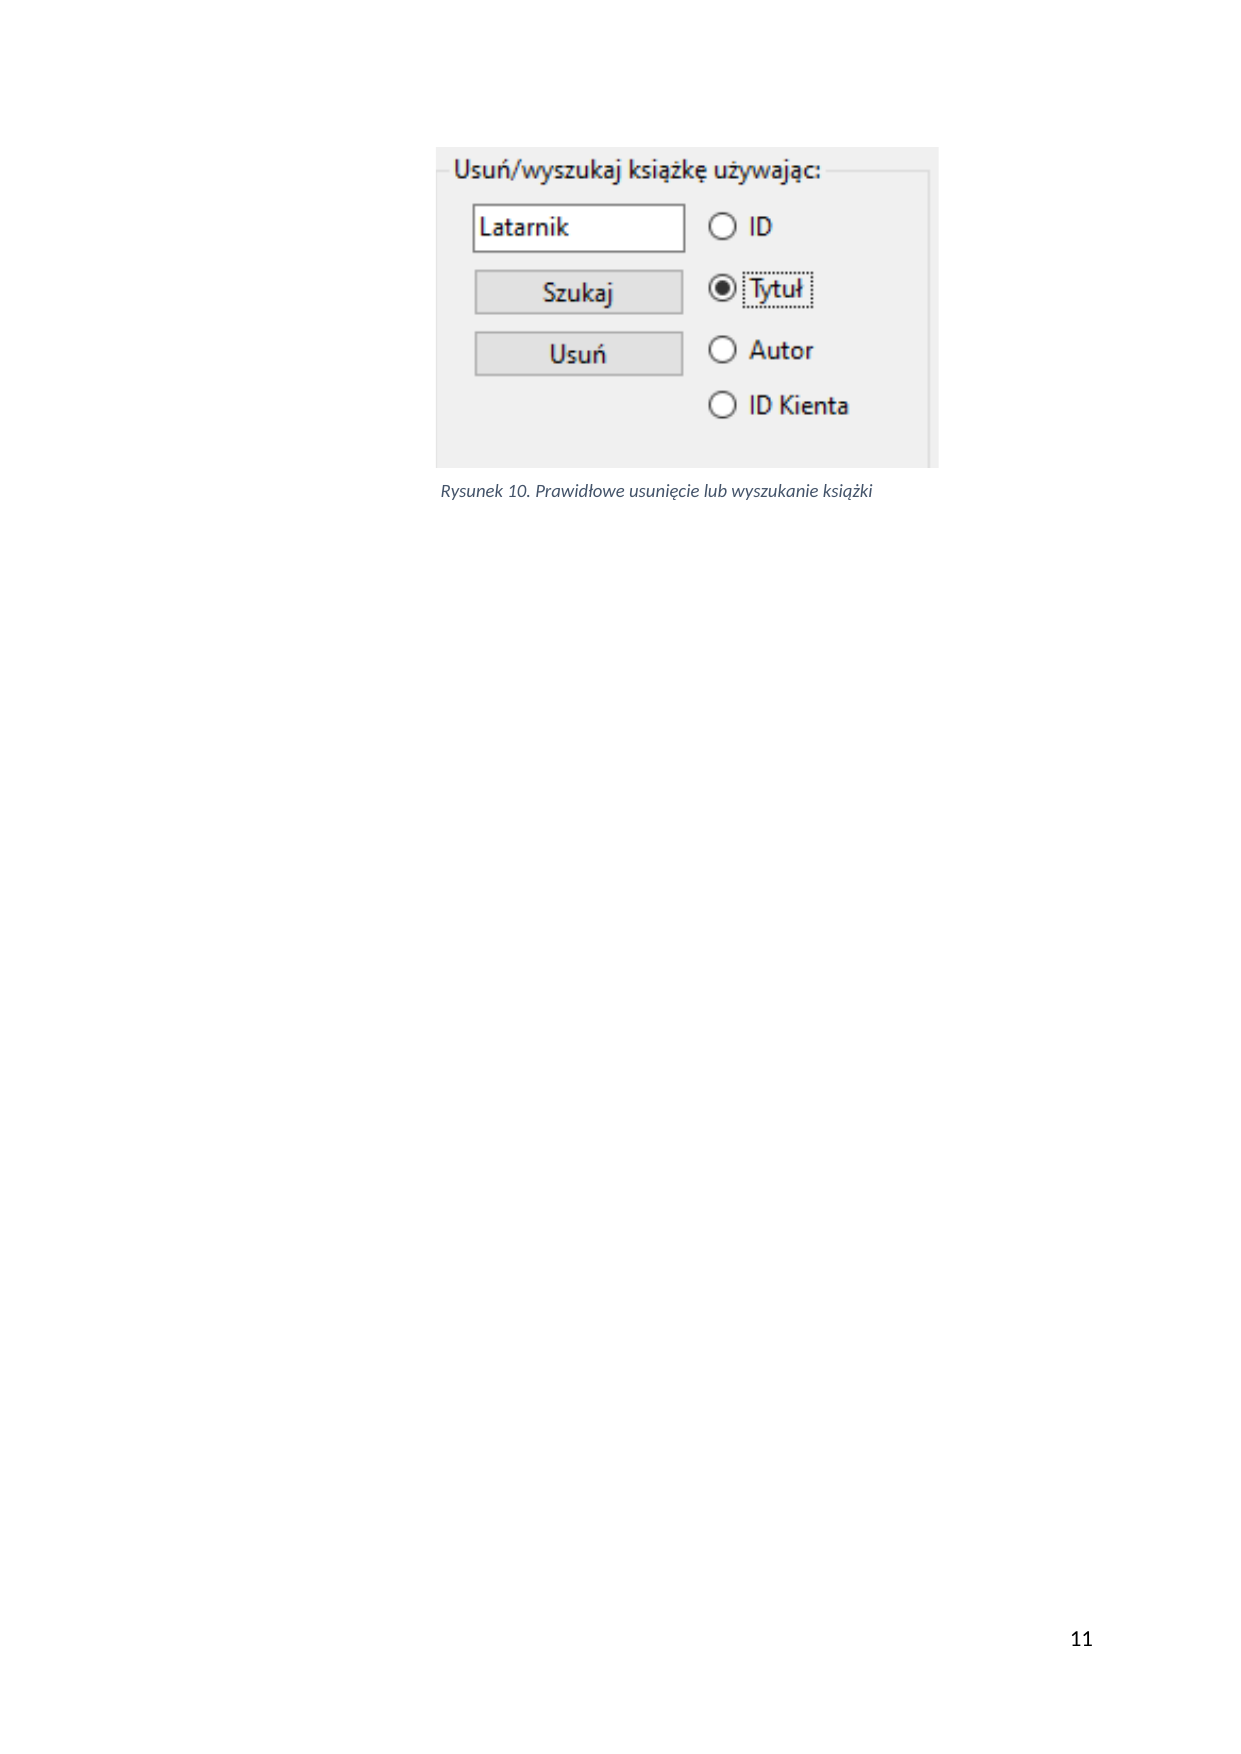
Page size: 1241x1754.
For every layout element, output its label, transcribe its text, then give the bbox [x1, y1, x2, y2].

picture [435, 147, 939, 468]
